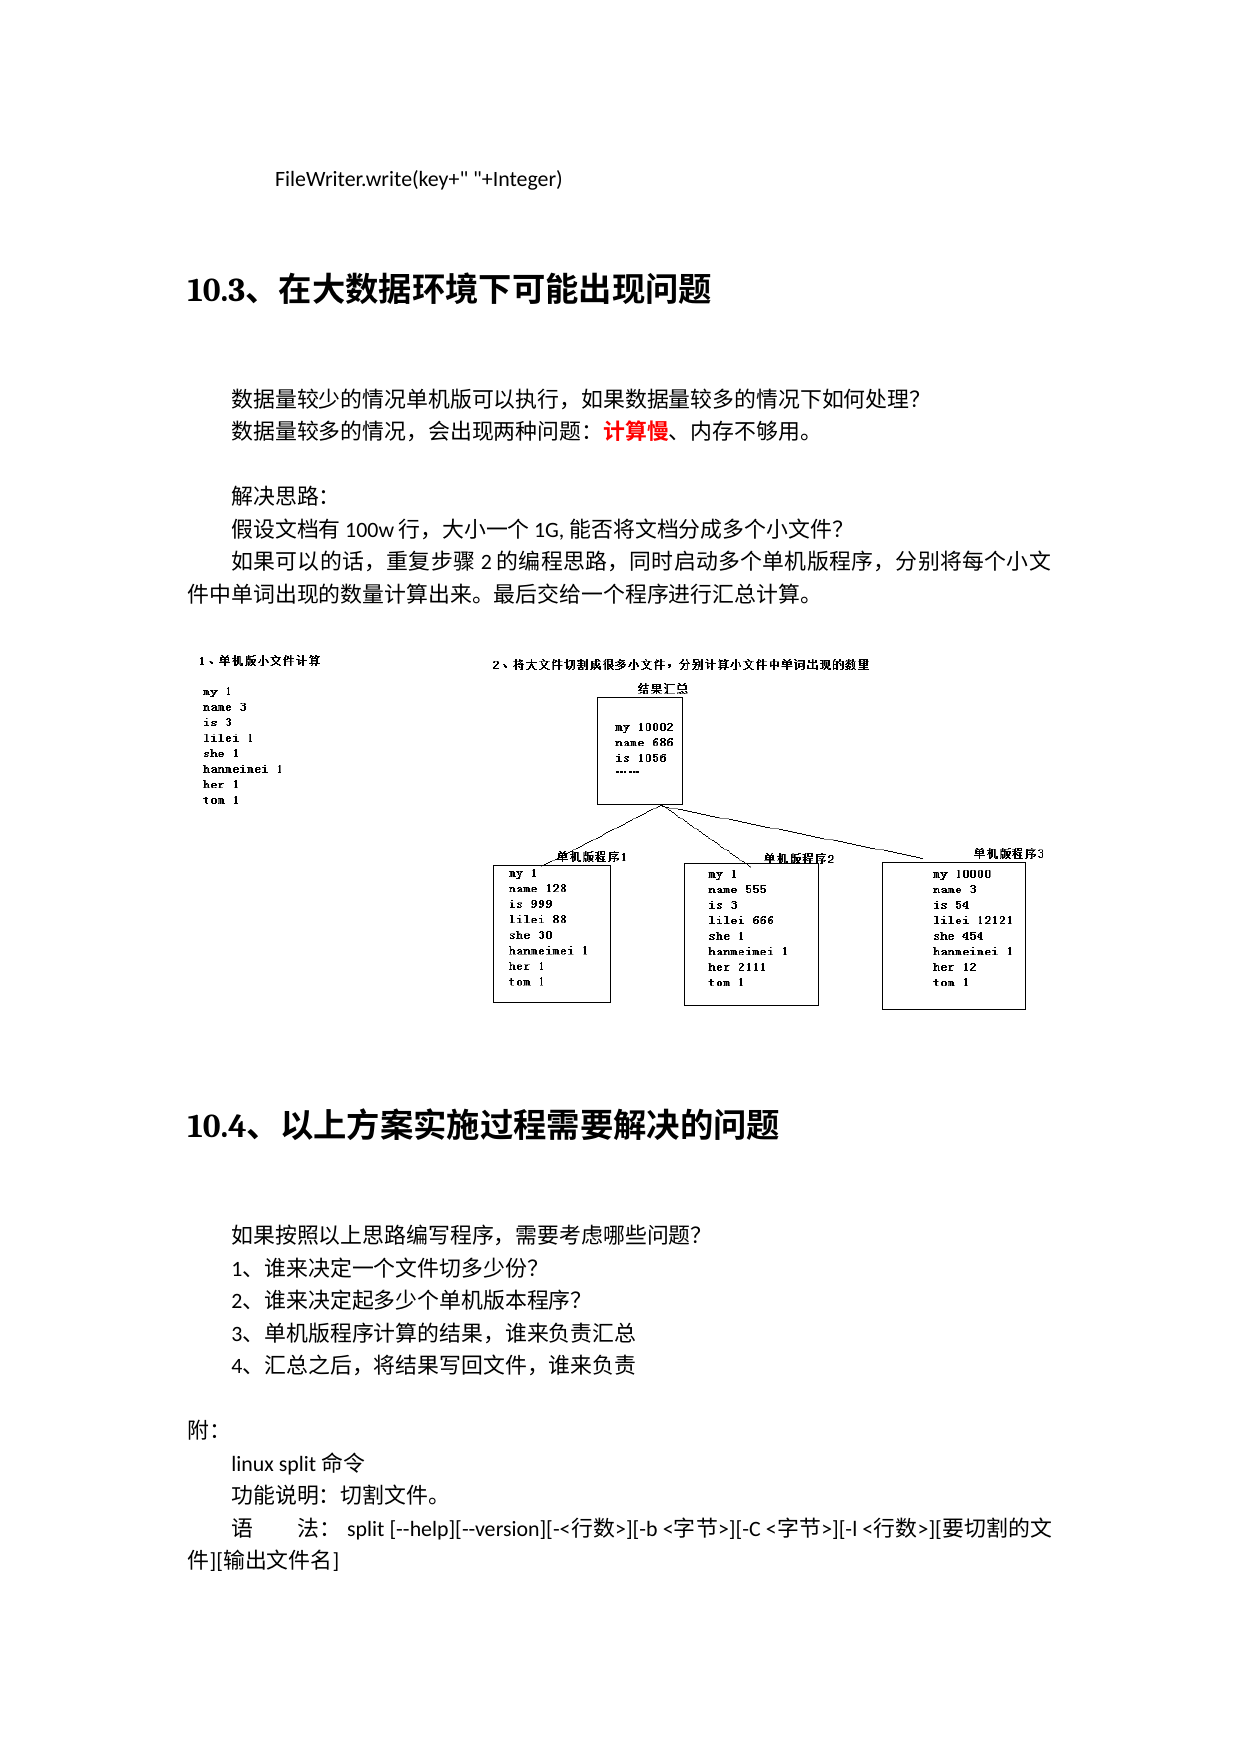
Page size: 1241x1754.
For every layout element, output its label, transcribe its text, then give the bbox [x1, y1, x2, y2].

text 4、汇总之后，将结果写回文件，谁来负责 [187, 1348, 1053, 1381]
text 如果可以的话，重复步骤2的编程思路，同时启动多个单机版程序，分别将每个小文件中单词出现的数量计算出来。最后交给一个程序进行汇总计算。 [187, 544, 1053, 609]
text 附： [187, 1413, 1053, 1446]
text 数据量较少的情况单机版可以执行，如果数据量较多的情况下如何处理？ [187, 381, 1053, 414]
text 3、单机版程序计算的结果，谁来负责汇总 [187, 1316, 1053, 1348]
text linux split 命令 [187, 1446, 1053, 1478]
subtitle 10.3、在大数据环境下可能出现问题 [187, 254, 1053, 319]
text 如果按照以上思路编写程序，需要考虑哪些问题？ [187, 1218, 1053, 1251]
picture [187, 641, 1053, 1017]
text 语 法： split [--help][--version][-<行数>][-b <字节>][-C <字节>][-l <行数>][要切割的文件][输出文件名] [187, 1511, 1053, 1576]
text 假设文档有100w行，大小一个1G, 能否将文档分成多个小文件？ [187, 511, 1053, 544]
text 功能说明：切割文件。 [187, 1478, 1053, 1511]
text 解决思路： [187, 479, 1053, 511]
text 1、谁来决定一个文件切多少份？ [187, 1251, 1053, 1283]
text FileWriter.write(key+" "+Integer) [187, 162, 1053, 194]
text 2、谁来决定起多少个单机版本程序？ [187, 1283, 1053, 1316]
text 数据量较多的情况，会出现两种问题：计算慢、内存不够用。 [187, 414, 1053, 446]
subtitle 10.4、以上方案实施过程需要解决的问题 [187, 1091, 1053, 1156]
